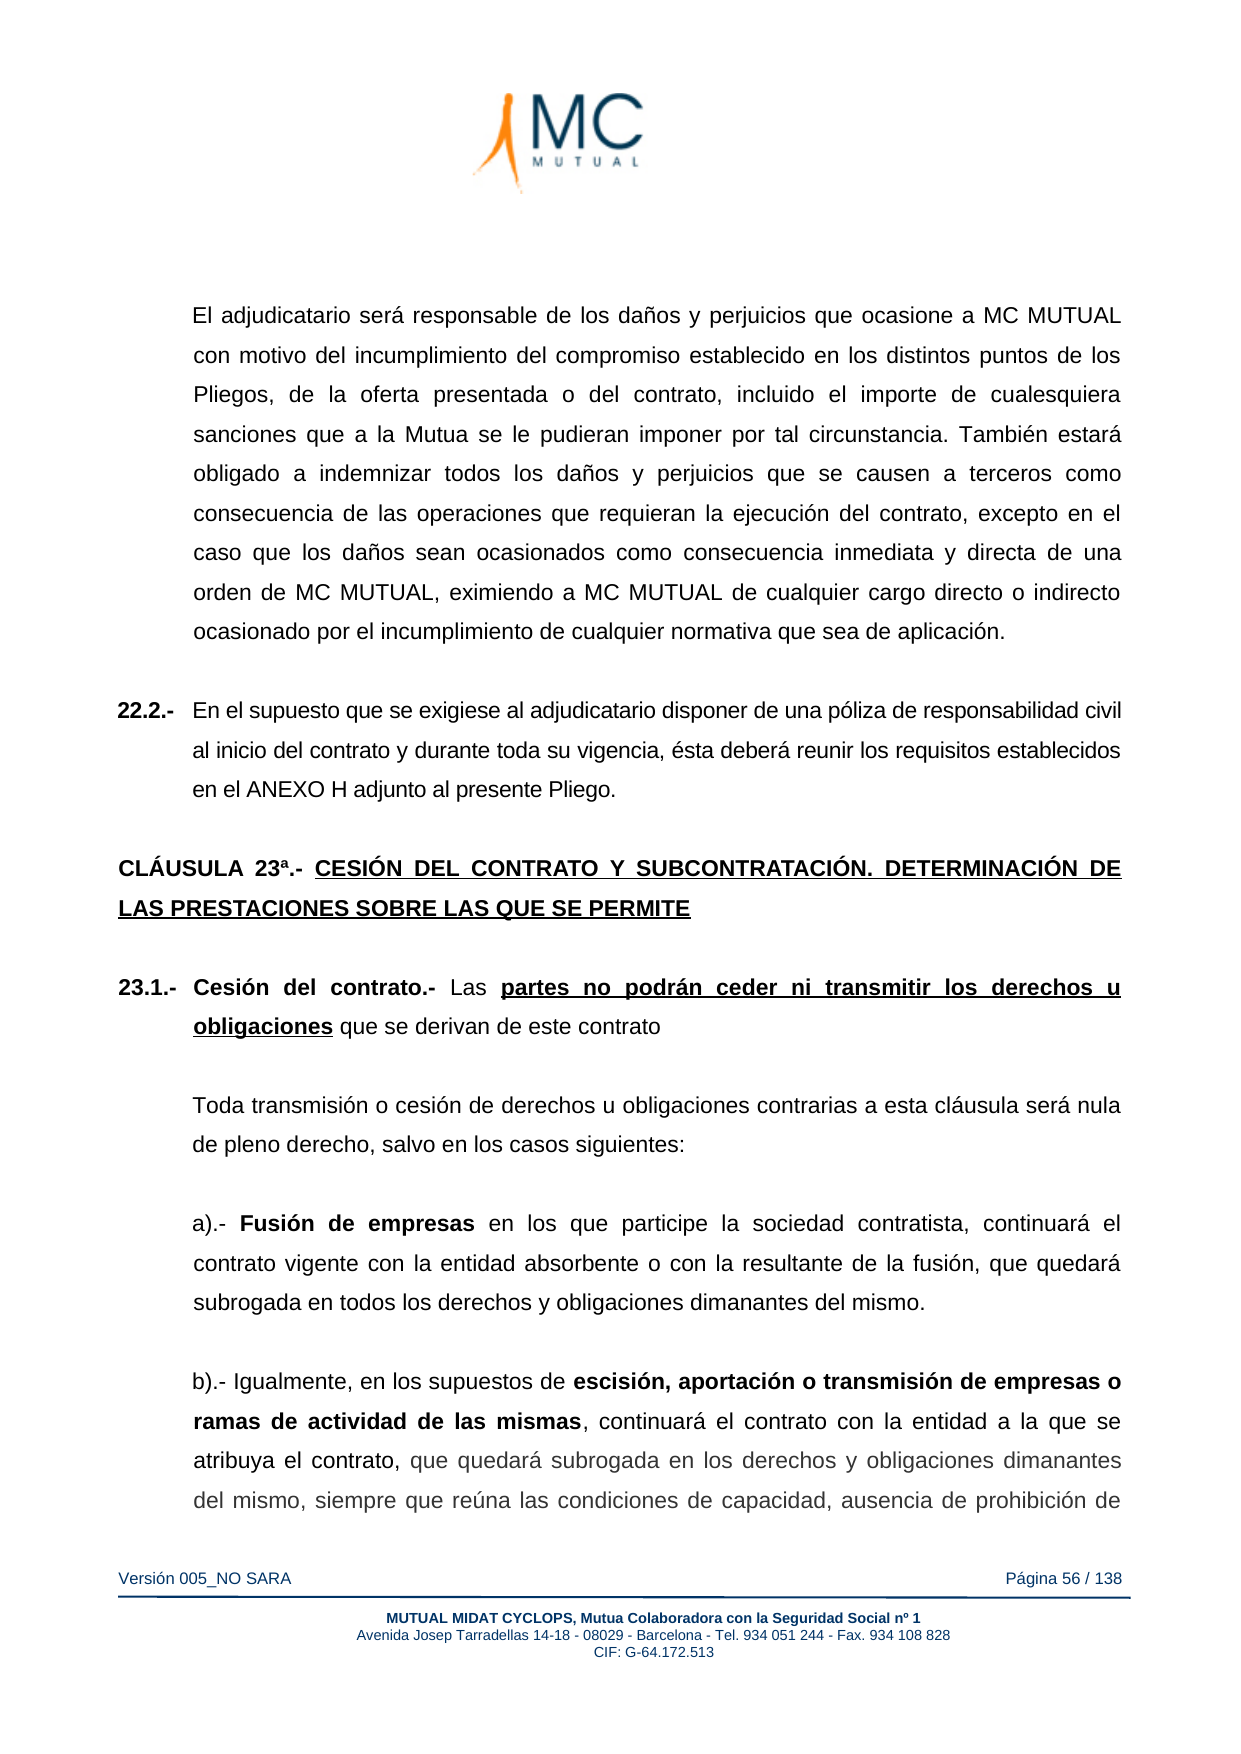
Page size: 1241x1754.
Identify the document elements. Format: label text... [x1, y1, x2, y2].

text Toda transmisión o cesión de derechos u obligaciones contrarias a esta cláusula será nula de pleno derecho, salvo en los casos siguientes: [192, 1092, 1122, 1158]
text El adjudicatario será responsable de los daños y perjuicios que ocasione a MC MUTUAL con motivo del incumplimiento del compromiso establecido en los distintos puntos de los Pliegos, de la oferta presentada o del contrato, incluido el importe de cualesquiera sanciones que a la Mutua se le pudieran imponer por tal circunstancia. También estará obligado a indemnizar todos los daños y perjuicios que se causen a terceros como consecuencia de las operaciones que requieran la ejecución del contrato, excepto en el caso que los daños sean ocasionados como consecuencia inmediata y directa de una orden de MC MUTUAL, eximiendo a MC MUTUAL de cualquier cargo directo o indirecto ocasionado por el incumplimiento de cualquier normativa que sea de aplicación. [192, 302, 1122, 644]
picture [472, 93, 651, 194]
subtitle CLÁUSULA 23ª.- CESIÓN DEL CONTRATO Y SUBCONTRATACIÓN. DETERMINACIÓN DE LAS PRESTACIONES SOBRE LAS QUE SE PERMITE [118, 855, 1122, 921]
text 22.2.- En el supuesto que se exigiese al adjudicatario disponer de una póliza de responsabilidad civil al inicio del contrato y durante toda su vigencia, ésta deberá reunir los requisitos establecidos en el ANEXO H adjunto al presente Pliego. [117, 697, 1122, 802]
text 23.1.- Cesión del contrato.- Las partes no podrán ceder ni transmitir los derechos u obligaciones que se derivan de este contrato [118, 973, 1122, 1039]
text a).- Fusión de empresas en los que participe la sociedad contratista, continuará el contrato vigente con la entidad absorbente o con la resultante de la fusión, que quedará subrogada en todos los derechos y obligaciones dimanantes del mismo. [192, 1210, 1122, 1316]
